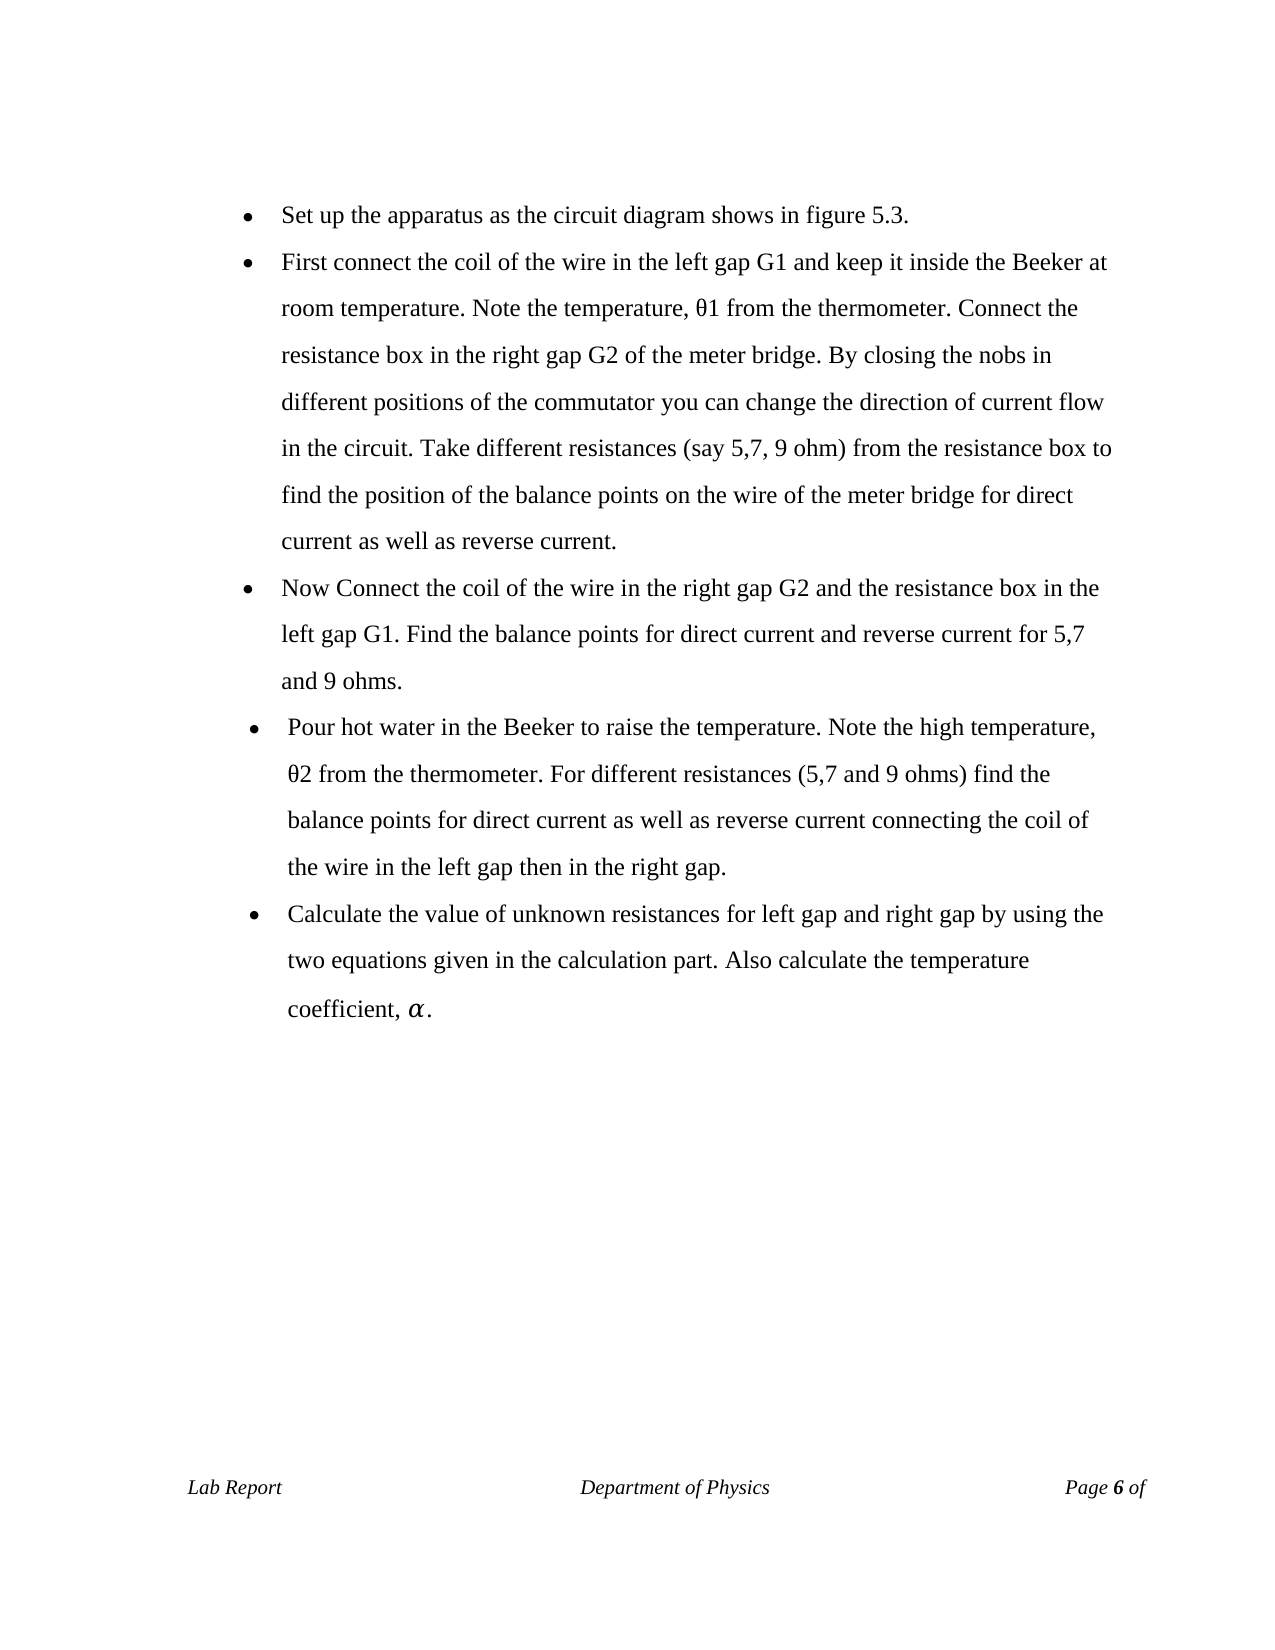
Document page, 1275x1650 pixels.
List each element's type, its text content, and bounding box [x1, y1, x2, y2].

list Pour hot water in the Beeker to raise the temperature. Note the high temperature, θ2 from the thermometer. For different resistances (5,7 and 9 ohms) find the balance points for direct current as well as reverse current connecting the coil of the wire in the left gap then in the right gap. [250, 712, 1125, 883]
list Calculate the value of unknown resistances for left gap and right gap by using the two equations given in the calculation part. Also calculate the temperature coefficient, 𝛼. [250, 899, 1125, 1025]
list First connect the coil of the wire in the left gap G1 and keep it inside the Beeker at room temperature. Note the temperature, θ1 from the thermometer. Connect the resistance box in the right gap G2 of the meter bridge. By closing the nobs in different positions of the commutator you can change the direction of current flow in the circuit. Take different resistances (say 5,7, 9 ohm) from the resistance box to find the position of the balance points on the wire of the meter bridge for direct current as well as reverse current. [244, 247, 1125, 557]
list Set up the apparatus as the circuit diagram shows in figure 5.3. [244, 200, 1125, 231]
list Now Connect the coil of the wire in the right gap G2 and the resistance box in the left gap G1. Find the balance points for direct current and reverse current for 5,7 and 9 ohms. [244, 573, 1125, 697]
